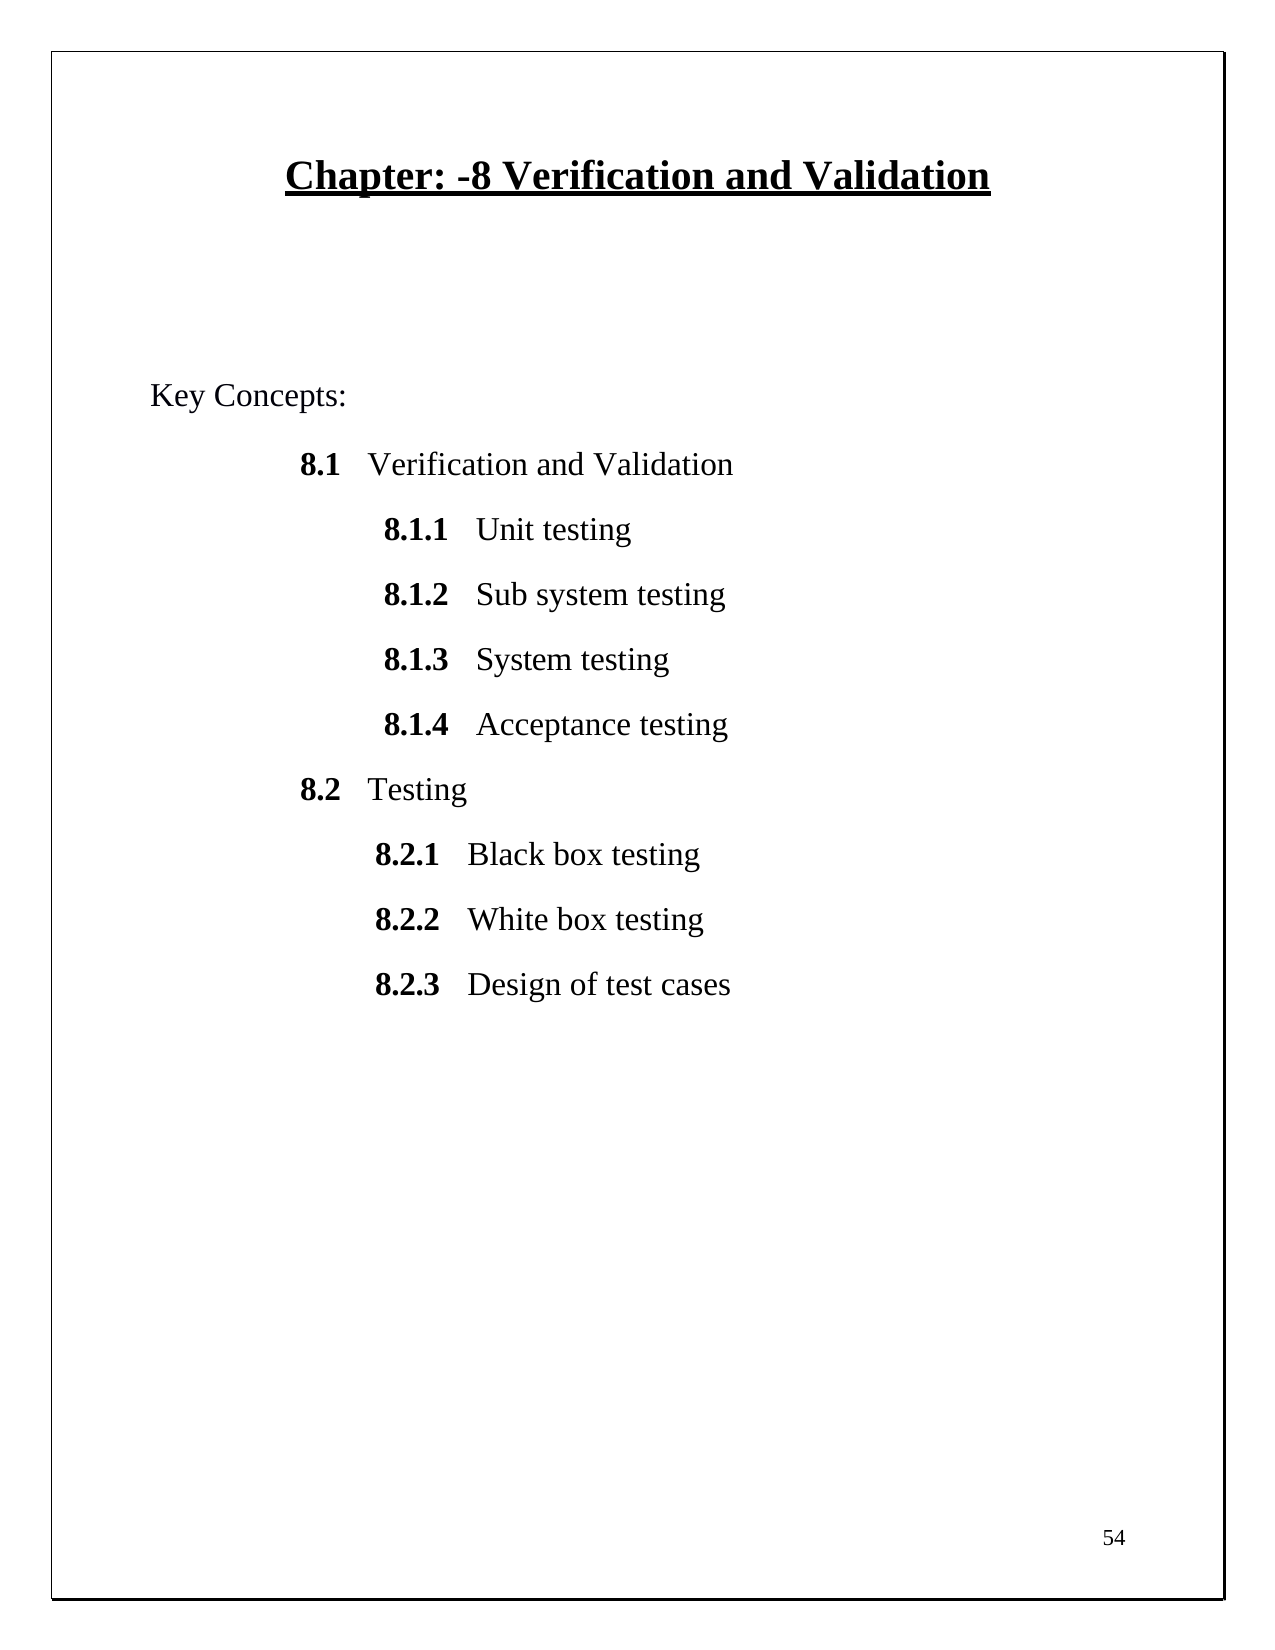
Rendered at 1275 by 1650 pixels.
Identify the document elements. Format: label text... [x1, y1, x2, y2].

list Unit testing [383, 509, 1177, 547]
list Design of test cases [375, 964, 1177, 1002]
list Verification and Validation [300, 444, 1177, 482]
list Sub system testing [383, 574, 1177, 612]
list Acceptance testing [383, 704, 1177, 743]
list Testing [300, 769, 1177, 808]
list Black box testing [375, 834, 1177, 872]
list System testing [383, 639, 1177, 678]
subtitle Key Concepts: [150, 375, 1177, 413]
list White box testing [375, 899, 1177, 937]
subtitle Chapter: -8 Verification and Validation [127, 150, 1148, 198]
